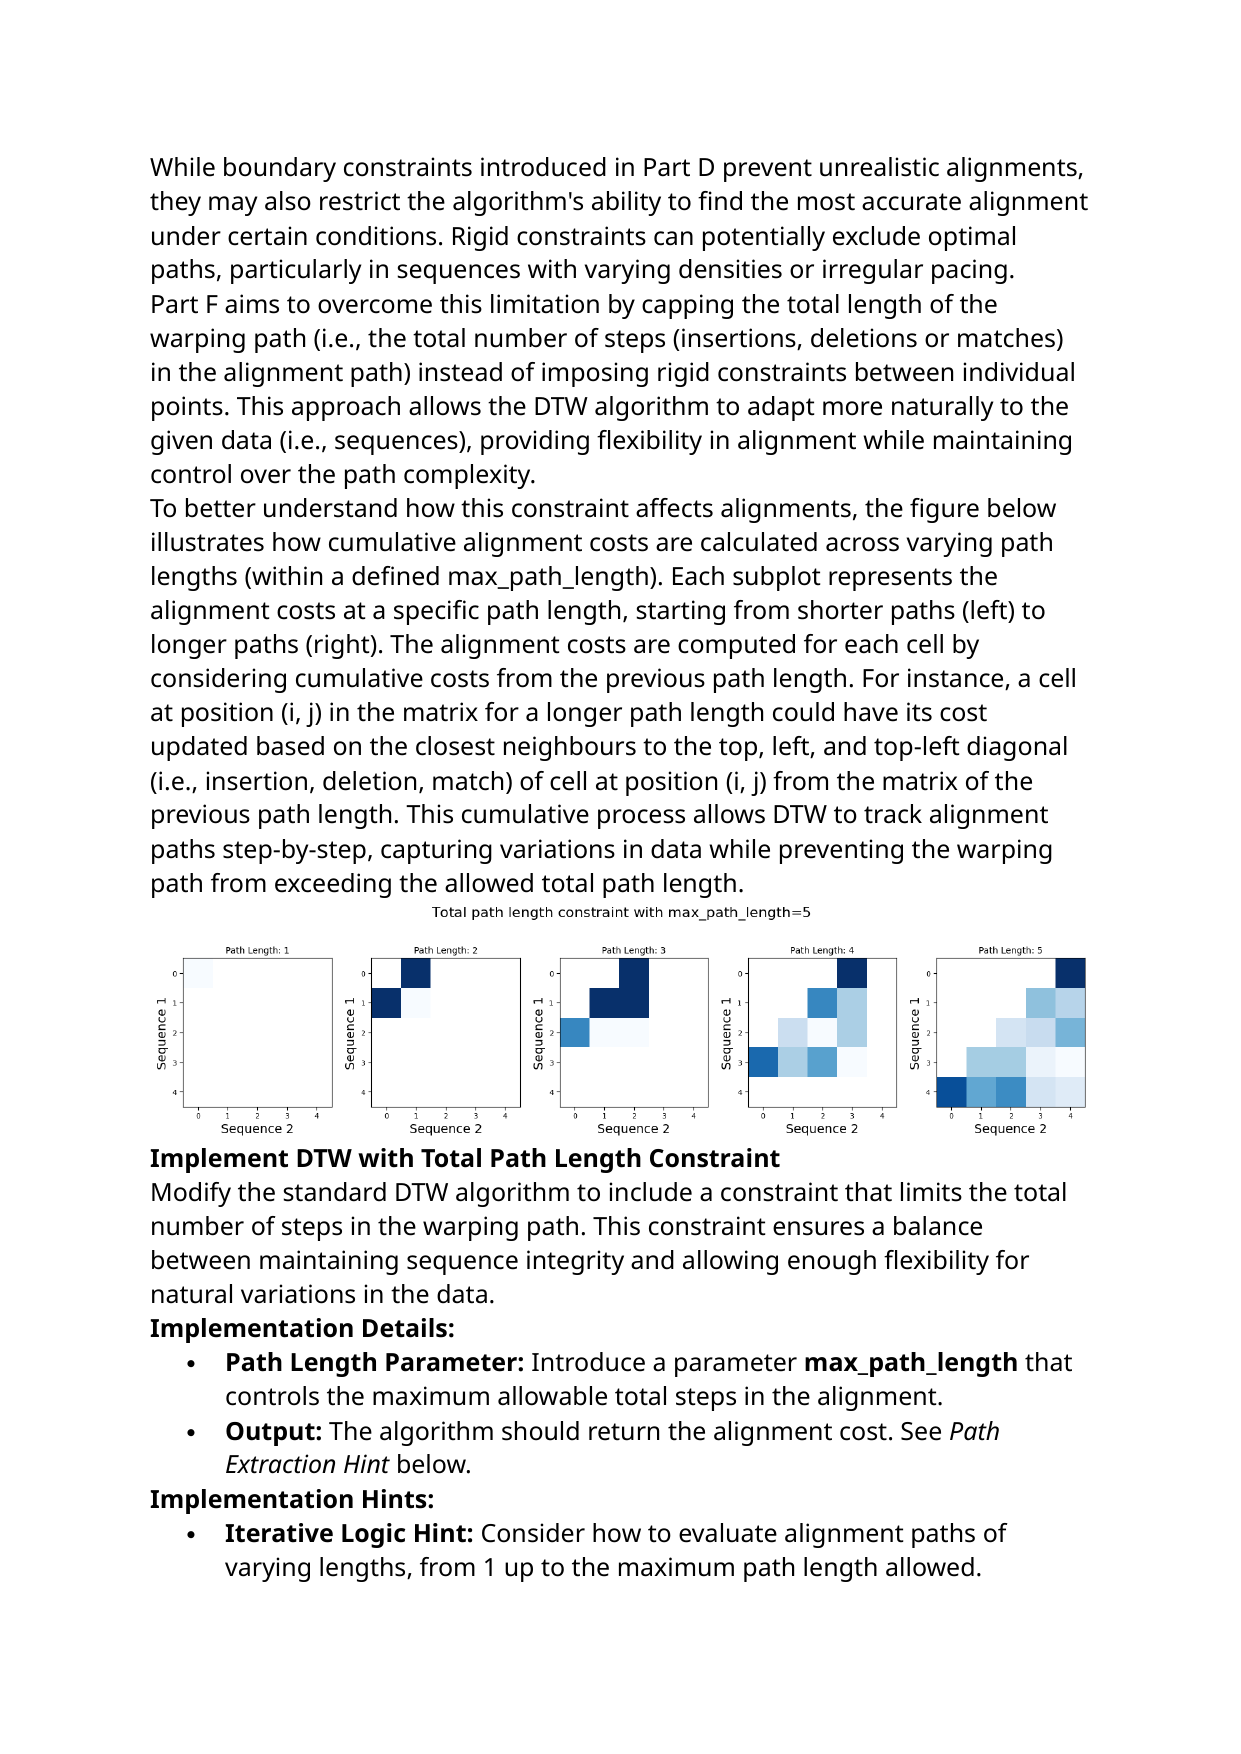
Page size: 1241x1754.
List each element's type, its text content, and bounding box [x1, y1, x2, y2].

text Implement DTW with Total Path Length Constraint [150, 1141, 1090, 1175]
text Modify the standard DTW algorithm to include a constraint that limits the total number of steps in the warping path. This constraint ensures a balance between maintaining sequence integrity and allowing enough flexibility for natural variations in the data. [150, 1175, 1090, 1311]
text To better understand how this constraint affects alignments, the figure below illustrates how cumulative alignment costs are calculated across varying path lengths (within a defined max_path_length). Each subplot represents the alignment costs at a specific path length, starting from shorter paths (left) to longer paths (right). The alignment costs are computed for each cell by considering cumulative costs from the previous path length. For instance, a cell at position (i, j) in the matrix for a longer path length could have its cost updated based on the closest neighbours to the top, left, and top-left diagonal (i.e., insertion, deletion, match) of cell at position (i, j) from the matrix of the previous path length. This cumulative process allows DTW to track alignment paths step-by-step, capturing variations in data while preventing the warping path from exceeding the allowed total path length. [150, 491, 1090, 899]
text Implementation Details: [150, 1311, 1090, 1345]
picture [150, 899, 1091, 1141]
text Part F aims to overcome this limitation by capping the total length of the warping path (i.e., the total number of steps (insertions, deletions or matches) in the alignment path) instead of imposing rigid constraints between individual points. This approach allows the DTW algorithm to adapt more naturally to the given data (i.e., sequences), providing flexibility in alignment while maintaining control over the path complexity. [150, 286, 1090, 491]
list Output: The algorithm should return the alignment cost. See Path Extraction Hint below. [187, 1413, 1090, 1481]
list Path Length Parameter: Introduce a parameter max_path_length that controls the maximum allowable total steps in the alignment. [187, 1345, 1090, 1413]
list Iterative Logic Hint: Consider how to evaluate alignment paths of varying lengths, from 1 up to the maximum path length allowed. [187, 1515, 1090, 1583]
text Implementation Hints: [150, 1481, 1090, 1515]
text While boundary constraints introduced in Part D prevent unrealistic alignments, they may also restrict the algorithm's ability to find the most accurate alignment under certain conditions. Rigid constraints can potentially exclude optimal paths, particularly in sequences with varying densities or irregular pacing. [150, 150, 1090, 286]
